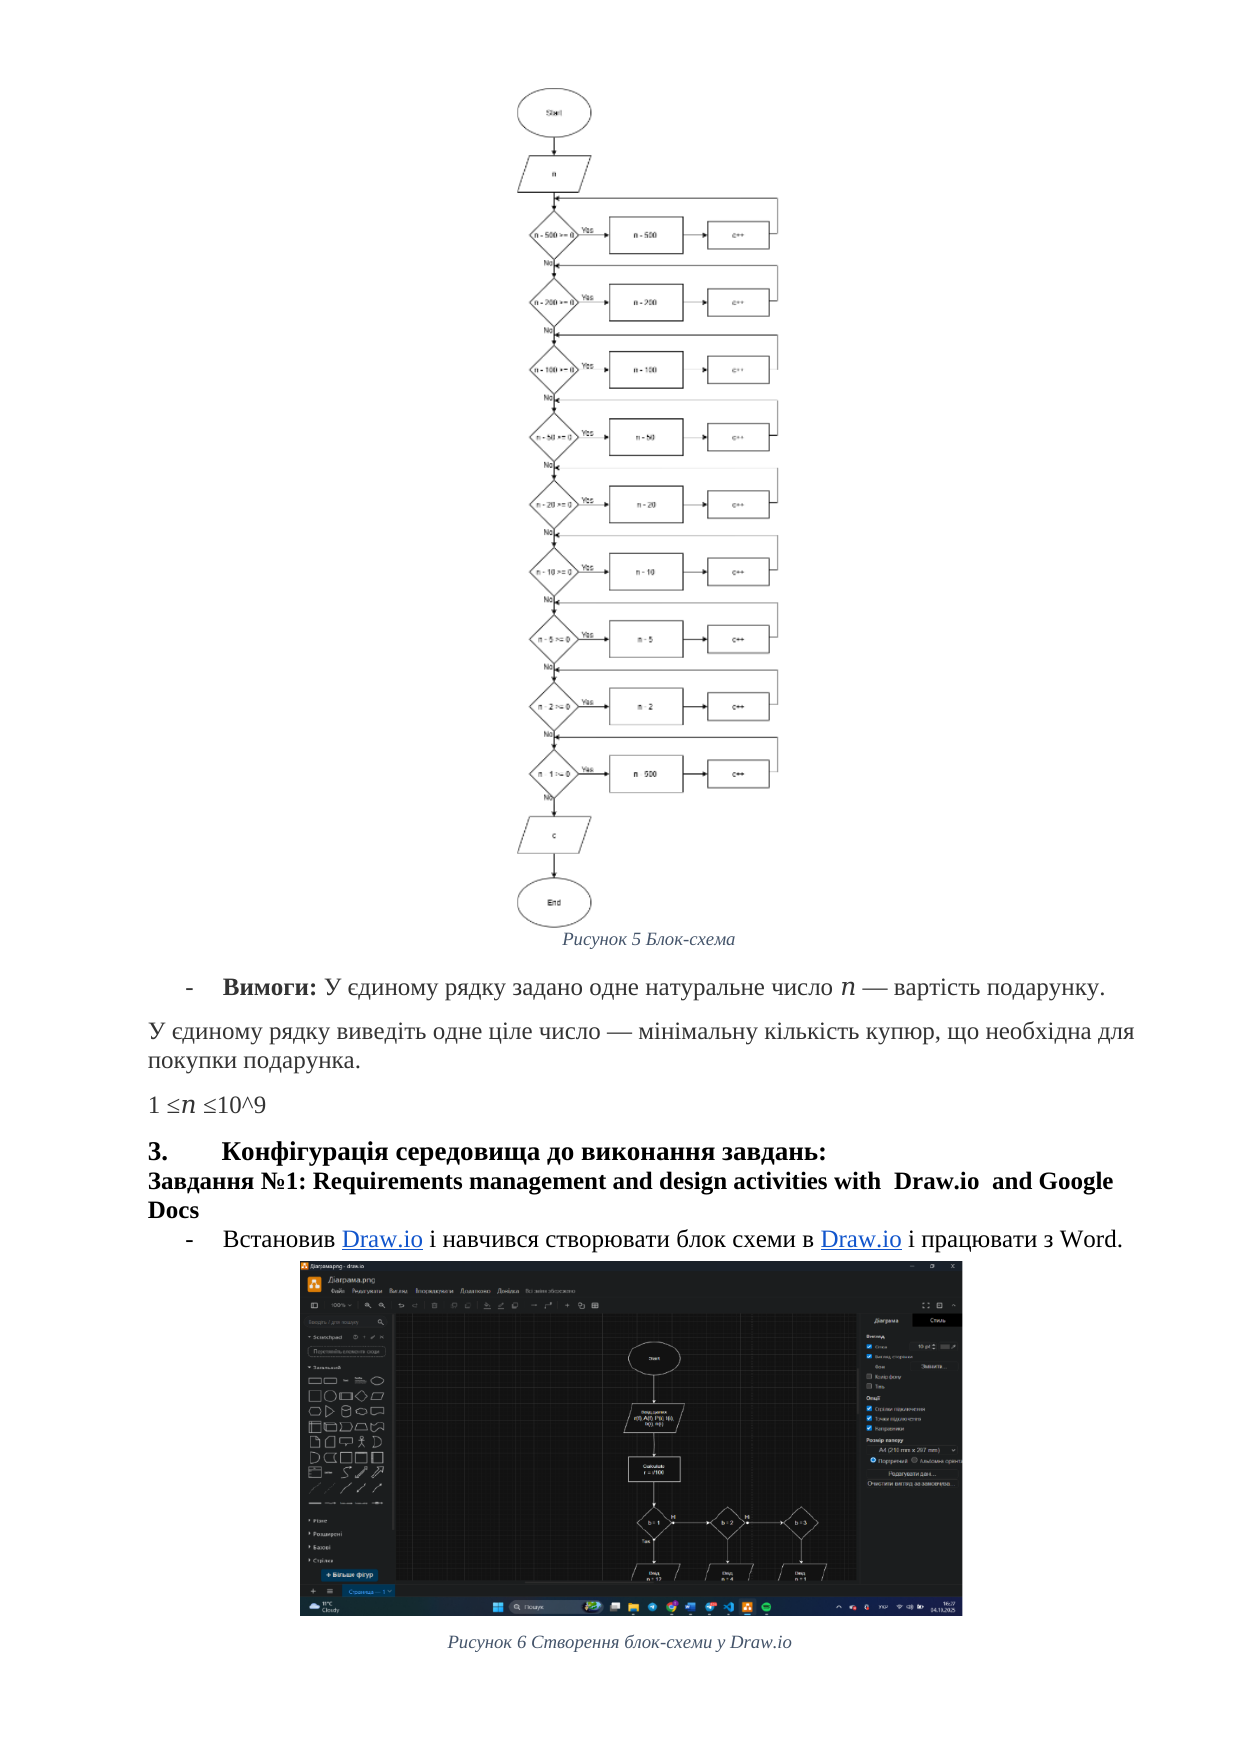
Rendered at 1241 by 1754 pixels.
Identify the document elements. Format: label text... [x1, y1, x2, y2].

picture [300, 1261, 963, 1616]
text Завдання №1: Requirements management and design activities with Draw.io and Google Docs [148, 1166, 1152, 1224]
list Вимоги: У єдиному рядку задано одне натуральне число 𝑛 — вартість подарунку. [185, 970, 840, 1000]
list Вимоги: У єдиному рядку задано одне натуральне число 𝑛 — вартість подарунку. [856, 970, 1152, 1000]
list Встановив Draw.io і навчився створювати блок схеми в Draw.io і працювати з Word. [185, 1224, 1152, 1252]
text У єдиному рядку виведіть одне ціле число — мінімальну кількість купюр, що необхідна для покупки подарунка. [361, 1016, 1152, 1073]
text 3. Конфігурація середовища до виконання завдань: [148, 1135, 1152, 1166]
picture [517, 88, 783, 928]
text Рисунок 5 Блок-схема [148, 928, 1152, 949]
text 1 ≤𝑛 ≤10^9 [197, 1089, 1152, 1119]
